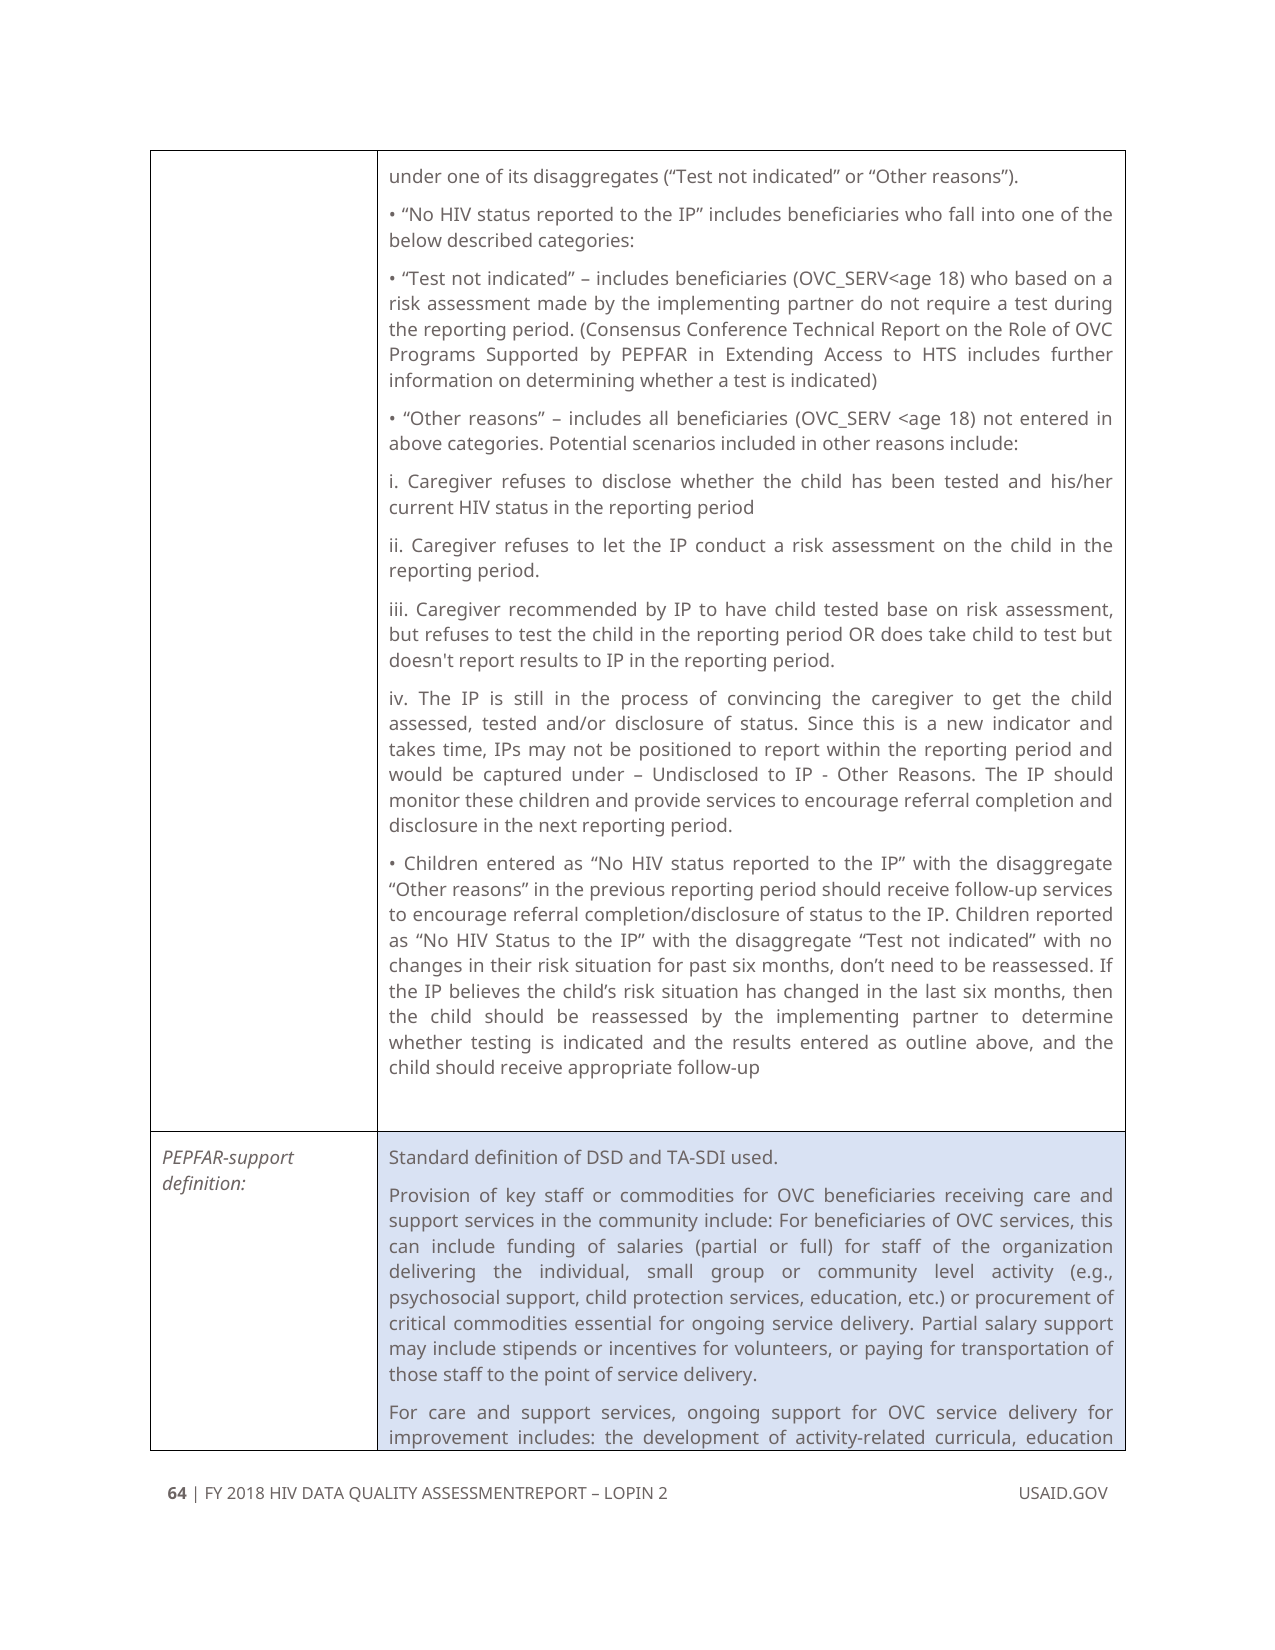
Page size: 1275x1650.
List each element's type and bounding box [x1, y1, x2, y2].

table_cell [151, 1132, 377, 1450]
table_cell [378, 1132, 1125, 1450]
table_cell [378, 151, 1125, 1131]
